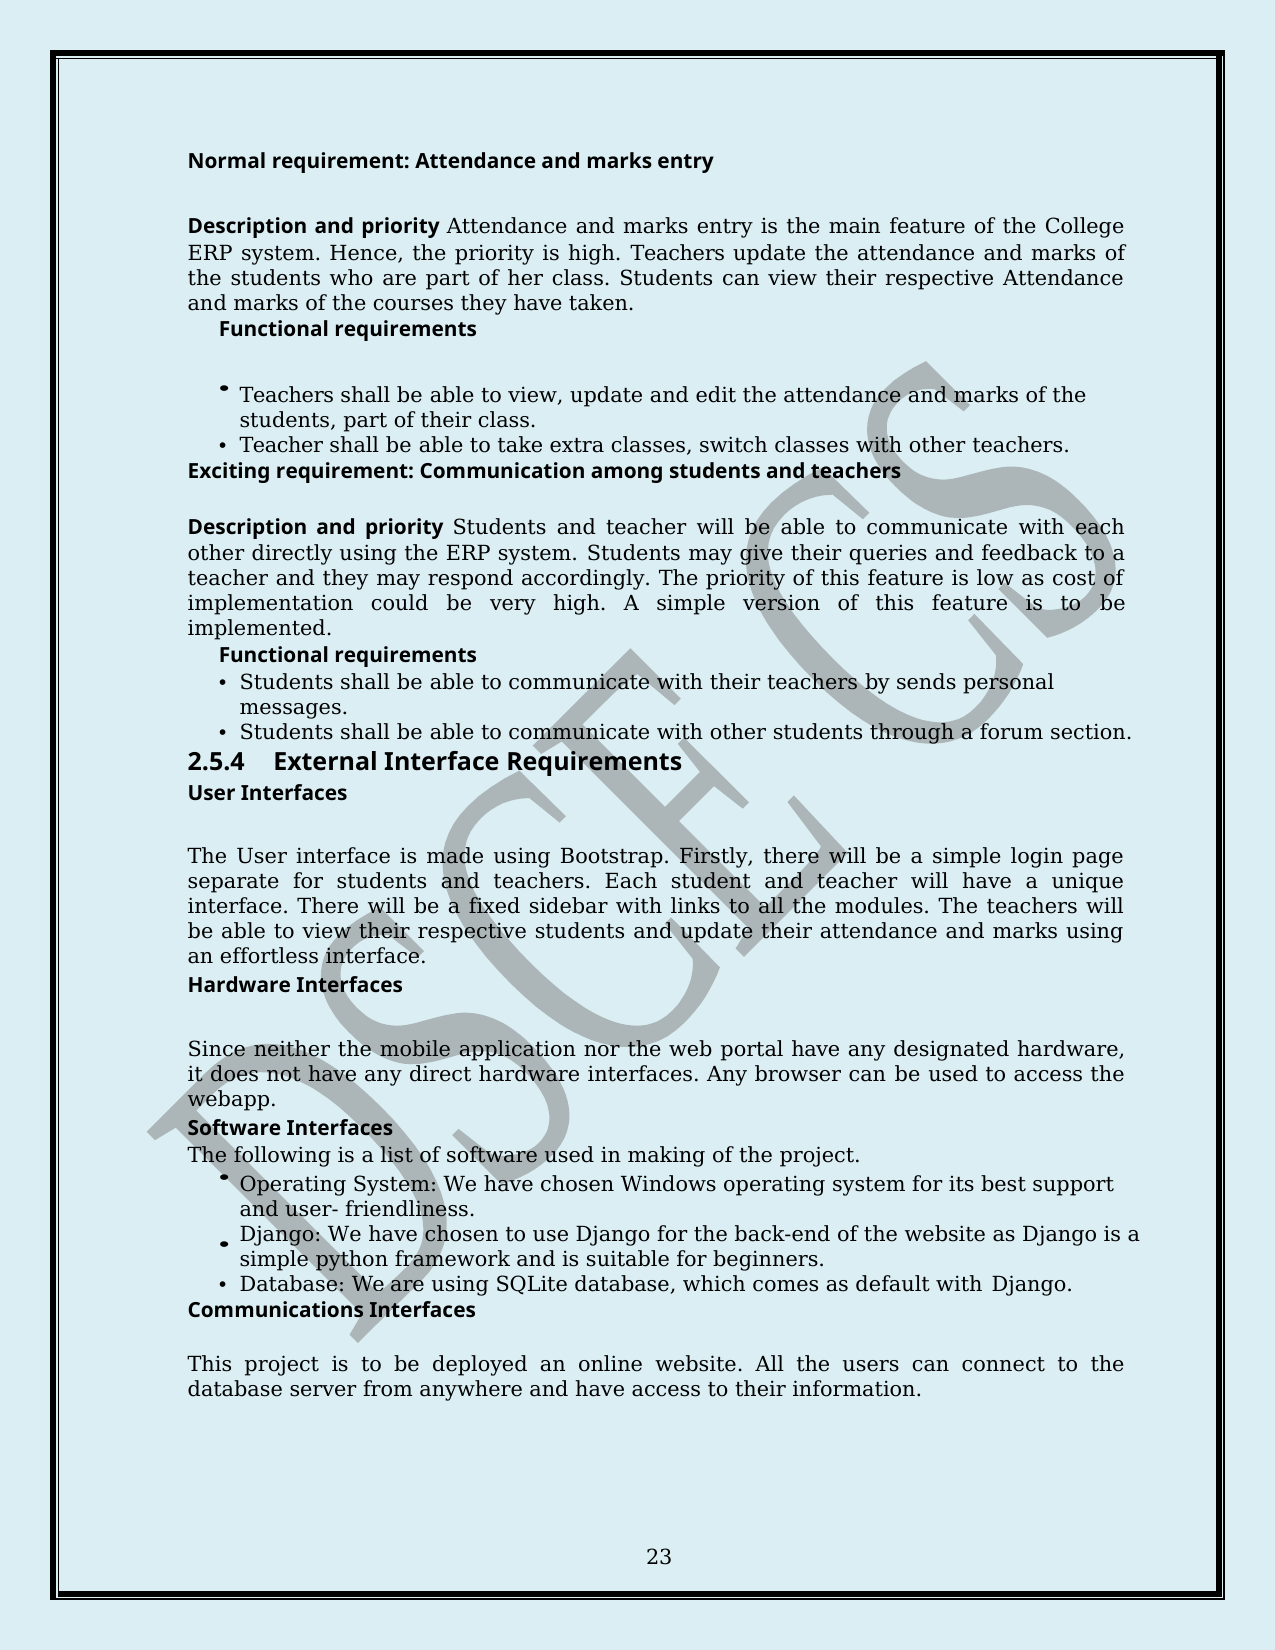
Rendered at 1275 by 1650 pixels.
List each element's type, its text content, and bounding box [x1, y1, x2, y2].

list Database: We are using SQLite database, which comes as default with Django. [218, 1271, 1148, 1296]
text Description and priority Students and teacher will be able to communicate with each other directly using the ERP system. Students may give their queries and feedback to a teacher and they may respond accordingly. The priority of this feature is low as cost of implementation could be very high. A simple version of this feature is to be implemented. [187, 512, 1125, 640]
subtitle Exciting requirement: Communication among students and teachers [187, 456, 1148, 485]
list Teacher shall be able to take extra classes, switch classes with other teachers. [218, 431, 1148, 456]
text Django: We have chosen to use Django for the back-end of the website as Django is a simple python framework and is suitable for beginners. [239, 1221, 1148, 1271]
text The following is a list of software used in making of the project. [187, 1142, 1148, 1167]
text The User interface is made using Bootstrap. Firstly, there will be a simple login page separate for students and teachers. Each student and teacher will have a unique interface. There will be a fixed sidebar with links to all the modules. The teachers will be able to view their respective students and update their attendance and marks using an effortless interface. [187, 843, 1125, 968]
subtitle Software Interfaces [187, 1113, 1148, 1142]
subtitle Communications Interfaces [187, 1296, 1148, 1324]
list Students shall be able to communicate with their teachers by sends personal messages. [218, 669, 1148, 719]
subtitle Normal requirement: Attendance and marks entry [187, 146, 1148, 174]
list External Interface Requirements [187, 744, 1148, 778]
text Operating System: We have chosen Windows operating system for its best support and user- friendliness. [239, 1171, 1148, 1221]
subtitle Functional requirements [218, 640, 1148, 669]
text Teachers shall be able to view, update and edit the attendance and marks of the students, part of their class. [239, 381, 1134, 431]
subtitle Hardware Interfaces [187, 971, 1148, 999]
text Since neither the mobile application nor the web portal have any designated hardware, it does not have any direct hardware interfaces. Any browser can be used to access the webapp. [187, 1036, 1125, 1111]
subtitle Functional requirements [218, 314, 1148, 343]
text This project is to be deployed an online website. All the users can connect to the database server from anywhere and have access to their information. [187, 1351, 1125, 1401]
subtitle User Interfaces [187, 778, 1148, 806]
list Students shall be able to communicate with other students through a forum section. [218, 719, 1148, 744]
text Description and priority Attendance and marks entry is the main feature of the College ERP system. Hence, the priority is high. Teachers update the attendance and marks of the students who are part of her class. Students can view their respective Attendance and marks of the courses they have taken. [187, 211, 1125, 314]
